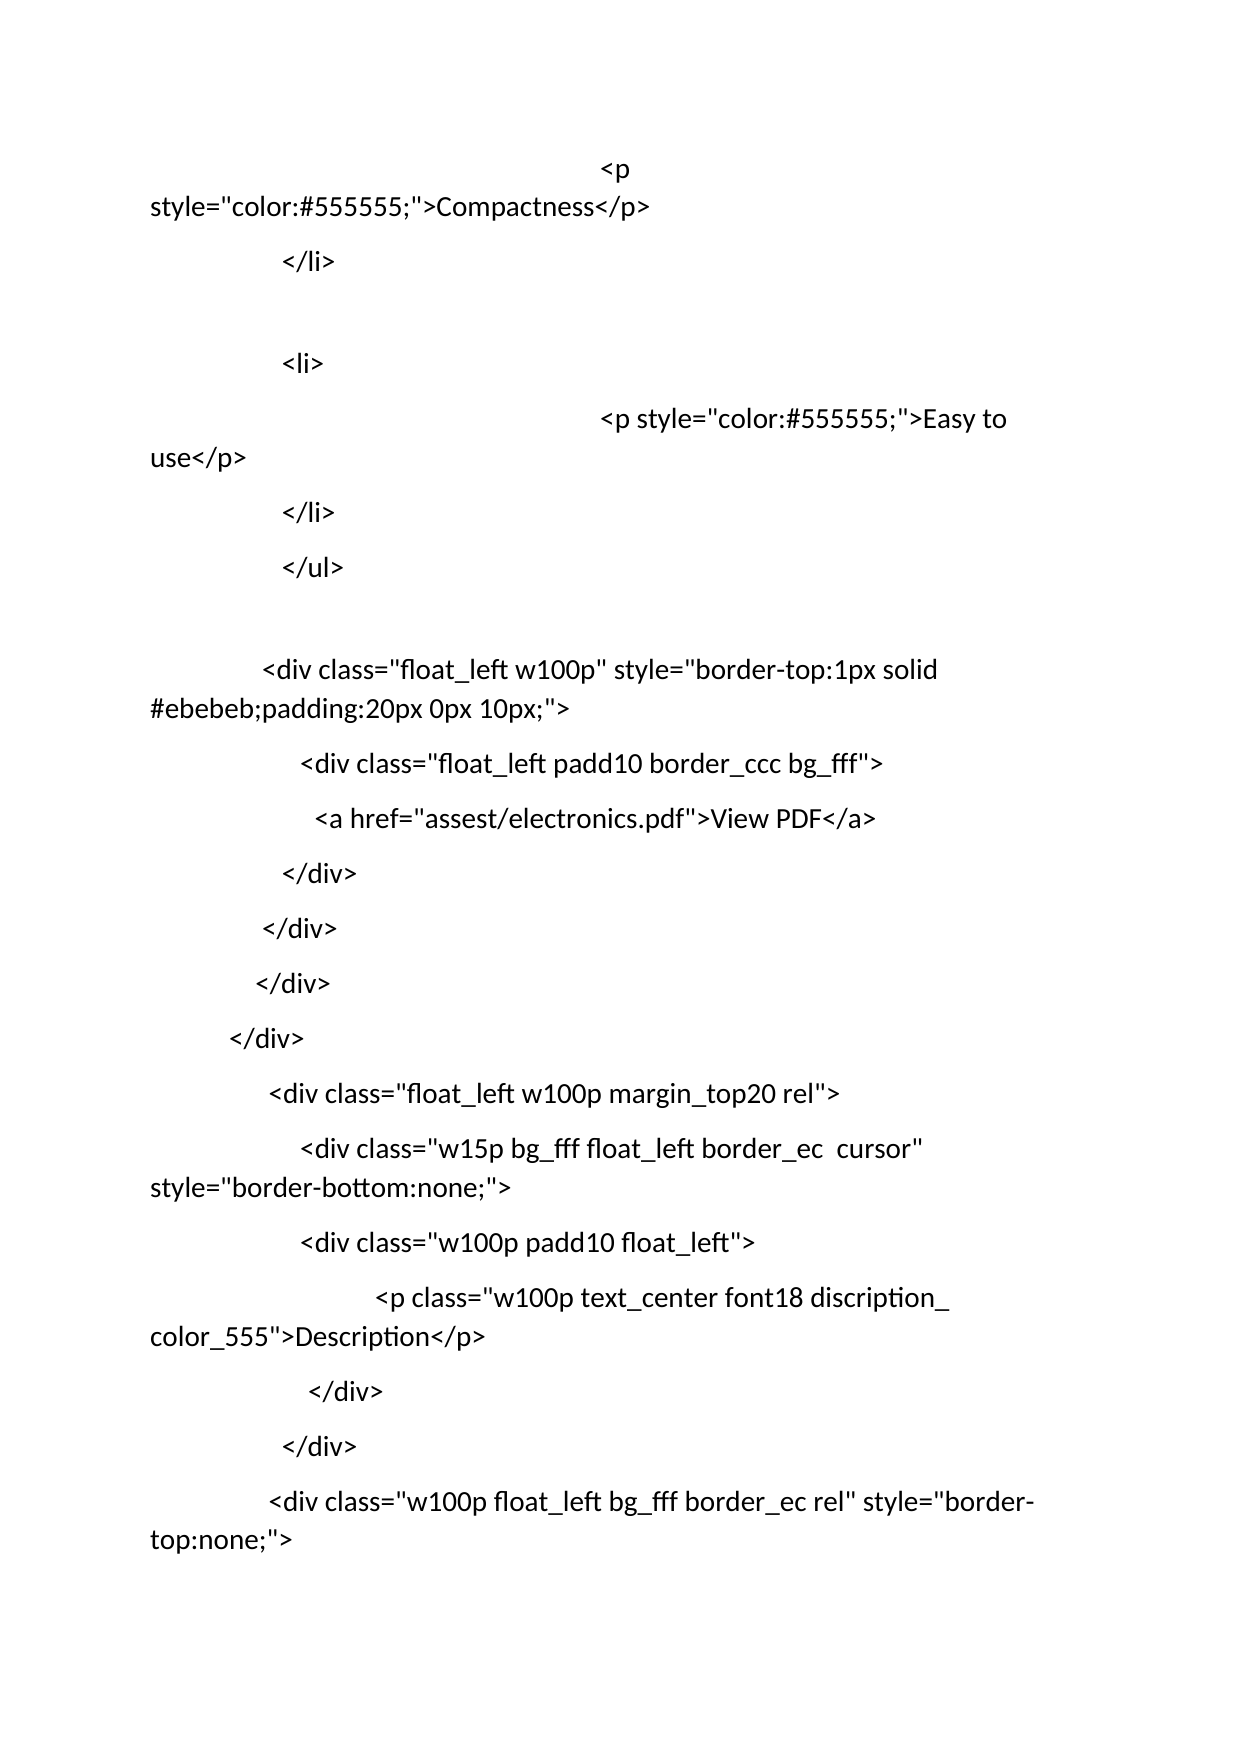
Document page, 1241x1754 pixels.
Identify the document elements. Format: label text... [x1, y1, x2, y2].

text </div> [150, 1428, 1090, 1463]
text </div> [150, 1020, 1090, 1056]
text </li> [150, 243, 1090, 279]
text <div class="w100p float_left bg_fff border_ec rel" style="border-top:none;"> [150, 1483, 1090, 1557]
text <a href="assest/electronics.pdf">View PDF</a> [150, 800, 1090, 836]
text <div class="float_left w100p" style="border-top:1px solid #ebebeb;padding:20px 0px 10px;"> [150, 651, 1090, 725]
text <div class="w100p padd10 float_left"> [150, 1224, 1090, 1260]
text <div class="w15p bg_fff float_left border_ec cursor" style="border-bottom:none;"> [150, 1131, 1090, 1204]
text </li> [150, 494, 1090, 530]
text <p style="color:#555555;">Compactness</p> [150, 150, 1090, 224]
text <div class="float_left padd10 border_ccc bg_fff"> [150, 745, 1090, 780]
text </div> [150, 1373, 1090, 1408]
text <p style="color:#555555;">Easy to use</p> [150, 401, 1090, 475]
text </ul> [150, 549, 1090, 585]
text <p class="w100p text_center font18 discription_ color_555">Description</p> [150, 1279, 1090, 1353]
text </div> [150, 855, 1090, 891]
text </div> [150, 965, 1090, 1001]
text </div> [150, 910, 1090, 946]
text <div class="float_left w100p margin_top20 rel"> [150, 1075, 1090, 1111]
text <li> [150, 346, 1090, 381]
